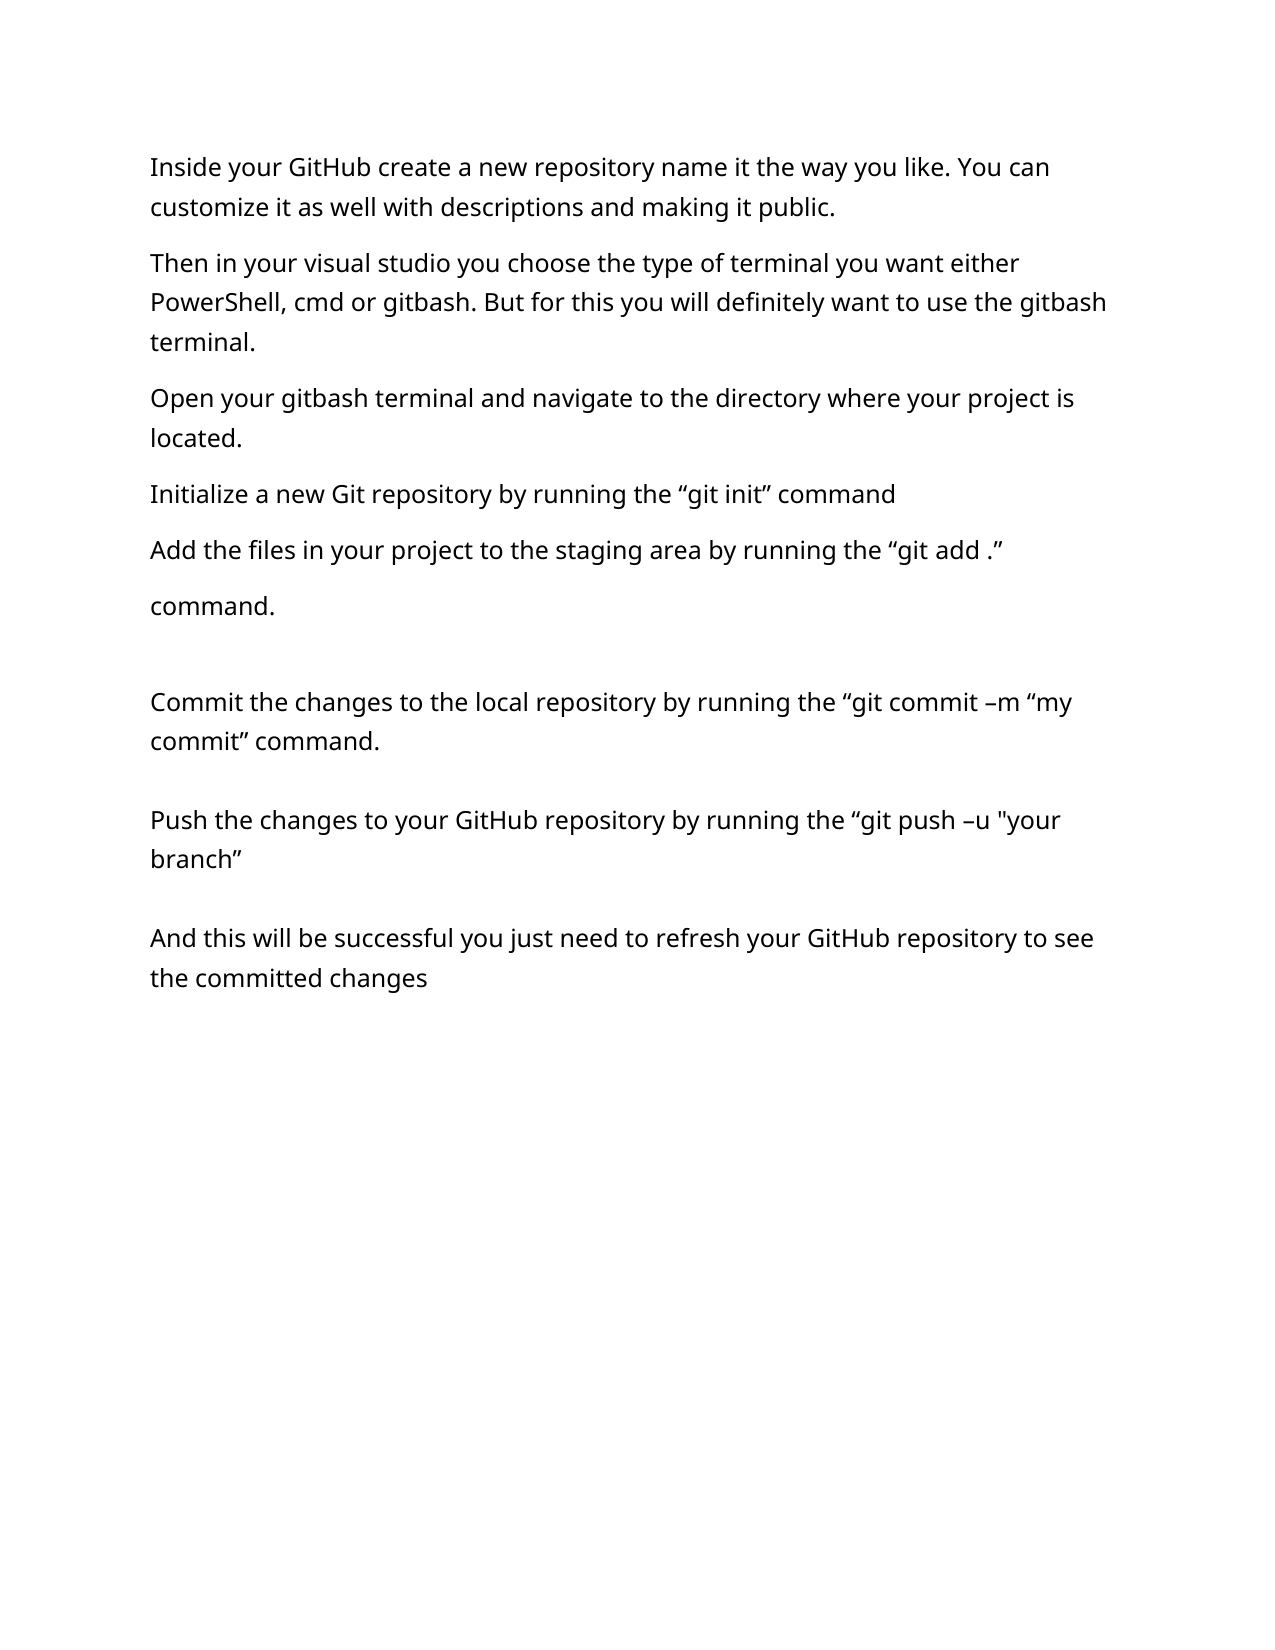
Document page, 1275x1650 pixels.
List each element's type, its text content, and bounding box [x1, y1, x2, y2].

text Add the files in your project to the staging area by running the “git add .” [150, 532, 1125, 567]
text Inside your GitHub create a new repository name it the way you like. You can customize it as well with descriptions and making it public. [150, 150, 1125, 223]
text Open your gitbash terminal and navigate to the directory where your project is located. [150, 381, 1125, 454]
text And this will be successful you just need to refresh your GitHub repository to see the committed changes [150, 921, 1125, 995]
text Then in your visual studio you choose the type of terminal you want either PowerShell, cmd or gitbash. But for this you will definitely want to use the gitbash terminal. [150, 246, 1125, 359]
text Initialize a new Git repository by running the “git init” command [150, 476, 1125, 510]
text command. [150, 589, 1125, 623]
text Push the changes to your GitHub repository by running the “git push –u "your branch” [150, 803, 1125, 876]
text Commit the changes to the local repository by running the “git commit –m “my commit” command. [150, 684, 1125, 758]
